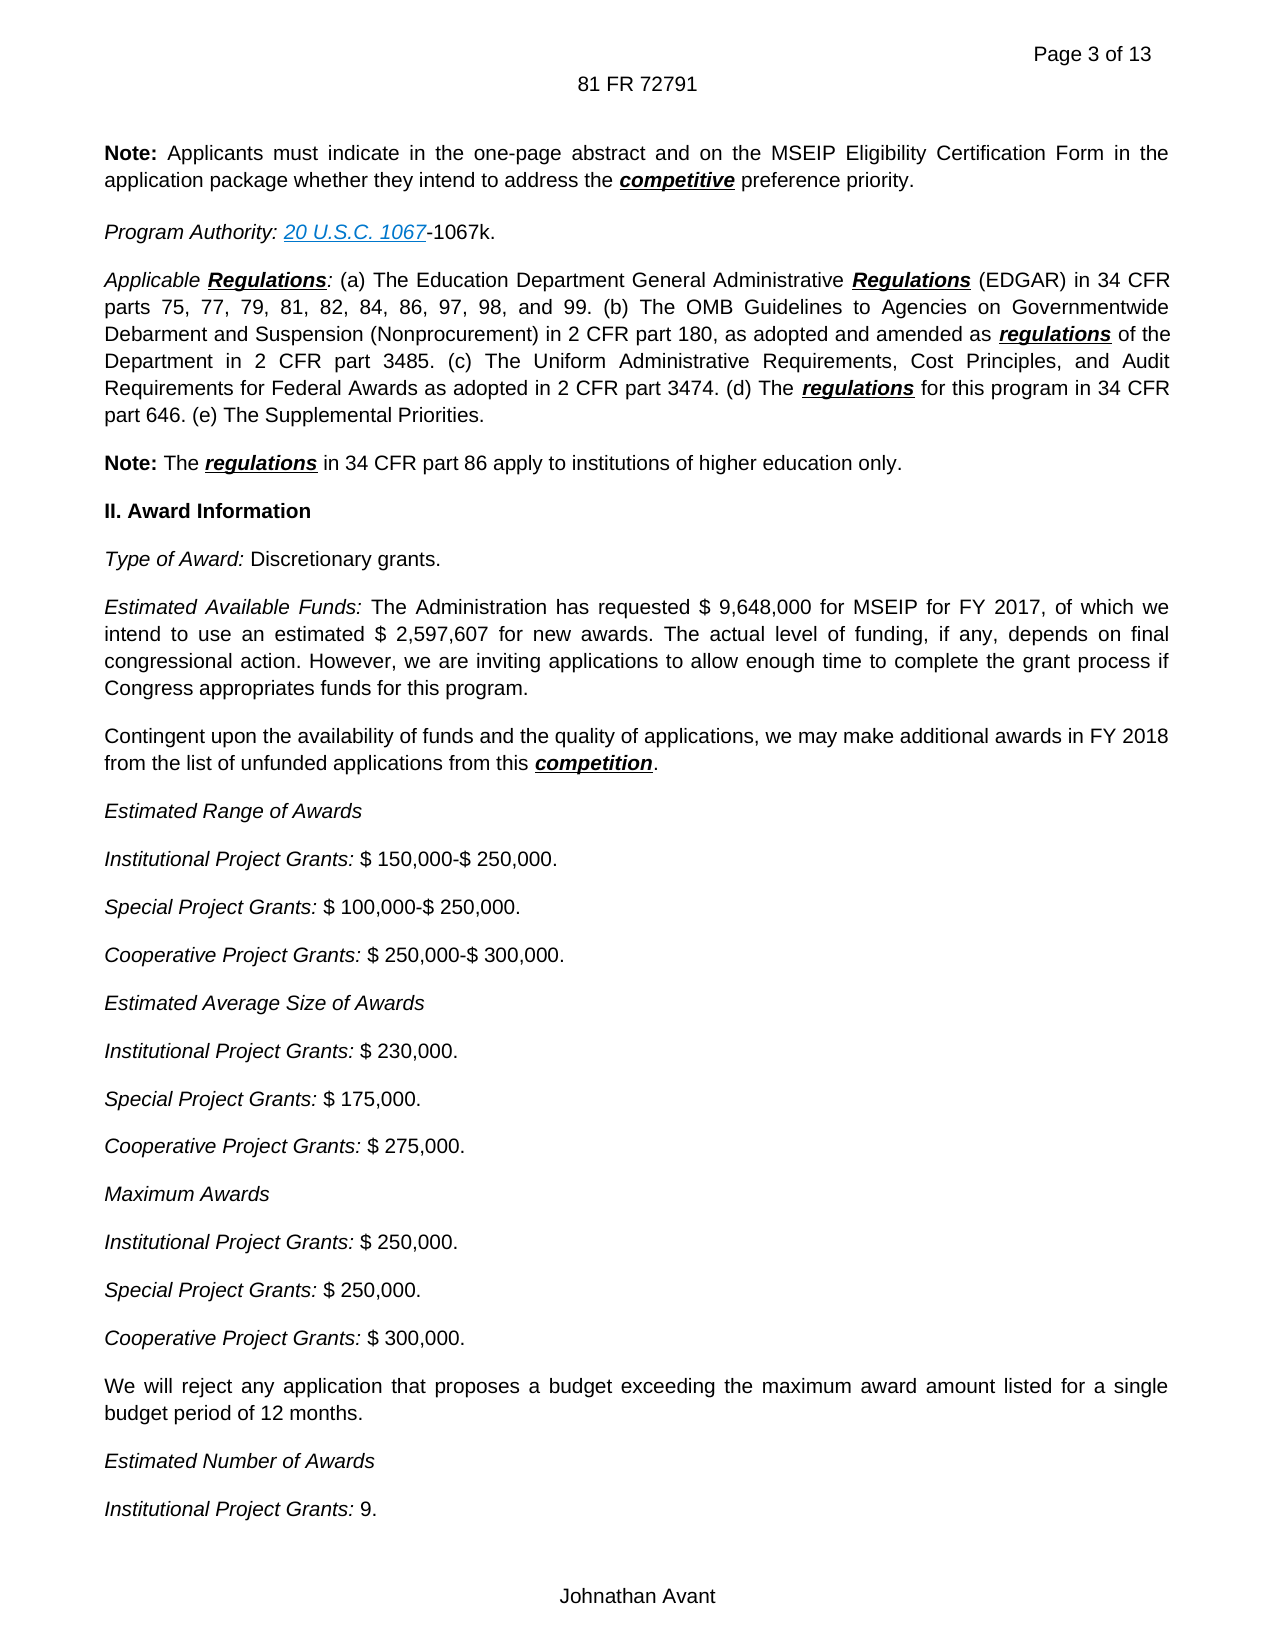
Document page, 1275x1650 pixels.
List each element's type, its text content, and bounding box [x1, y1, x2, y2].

text Applicable Regulations: (a) The Education Department General Administrative Regulations (EDGAR) in 34 CFR parts 75, 77, 79, 81, 82, 84, 86, 97, 98, and 99. (b) The OMB Guidelines to Agencies on Governmentwide Debarment and Suspension (Nonprocurement) in 2 CFR part 180, as adopted and amended as regulations of the Department in 2 CFR part 3485. (c) The Uniform Administrative Requirements, Cost Principles, and Audit Requirements for Federal Awards as adopted in 2 CFR part 3474. (d) The regulations for this program in 34 CFR part 646. (e) The Supplemental Priorities. [104, 264, 1171, 427]
text Special Project Grants: $ 250,000. [104, 1275, 1171, 1302]
text Institutional Project Grants: 9. [104, 1494, 1171, 1521]
text Maximum Awards [104, 1179, 1171, 1206]
text Institutional Project Grants: $ 230,000. [104, 1035, 1171, 1062]
text Note: Applicants must indicate in the one-page abstract and on the MSEIP Eligibility Certification Form in the application package whether they intend to address the competitive preference priority. [104, 137, 1171, 192]
text We will reject any application that proposes a budget exceeding the maximum award amount listed for a single budget period of 12 months. [104, 1371, 1171, 1425]
text Note: The regulations in 34 CFR part 86 apply to institutions of higher education only. [104, 448, 1171, 475]
text Contingent upon the availability of funds and the quality of applications, we may make additional awards in FY 2018 from the list of unfunded applications from this competition. [104, 721, 1171, 775]
text Institutional Project Grants: $ 150,000-$ 250,000. [104, 844, 1171, 871]
text Cooperative Project Grants: $ 300,000. [104, 1323, 1171, 1350]
text Estimated Range of Awards [104, 796, 1171, 823]
text Type of Award: Discretionary grants. [104, 544, 1171, 571]
text Estimated Number of Awards [104, 1446, 1171, 1473]
text Cooperative Project Grants: $ 275,000. [104, 1131, 1171, 1158]
text Institutional Project Grants: $ 250,000. [104, 1227, 1171, 1254]
text Estimated Average Size of Awards [104, 987, 1171, 1014]
text II. Award Information [104, 496, 1171, 523]
text Special Project Grants: $ 175,000. [104, 1083, 1171, 1110]
text Program Authority: 20 U.S.C. 1067-1067k. [104, 217, 1171, 244]
text Special Project Grants: $ 100,000-$ 250,000. [104, 892, 1171, 919]
text Estimated Available Funds: The Administration has requested $ 9,648,000 for MSEIP for FY 2017, of which we intend to use an estimated $ 2,597,607 for new awards. The actual level of funding, if any, depends on final congressional action. However, we are inviting applications to allow enough time to complete the grant process if Congress appropriates funds for this program. [104, 592, 1171, 700]
text Cooperative Project Grants: $ 250,000-$ 300,000. [104, 939, 1171, 967]
